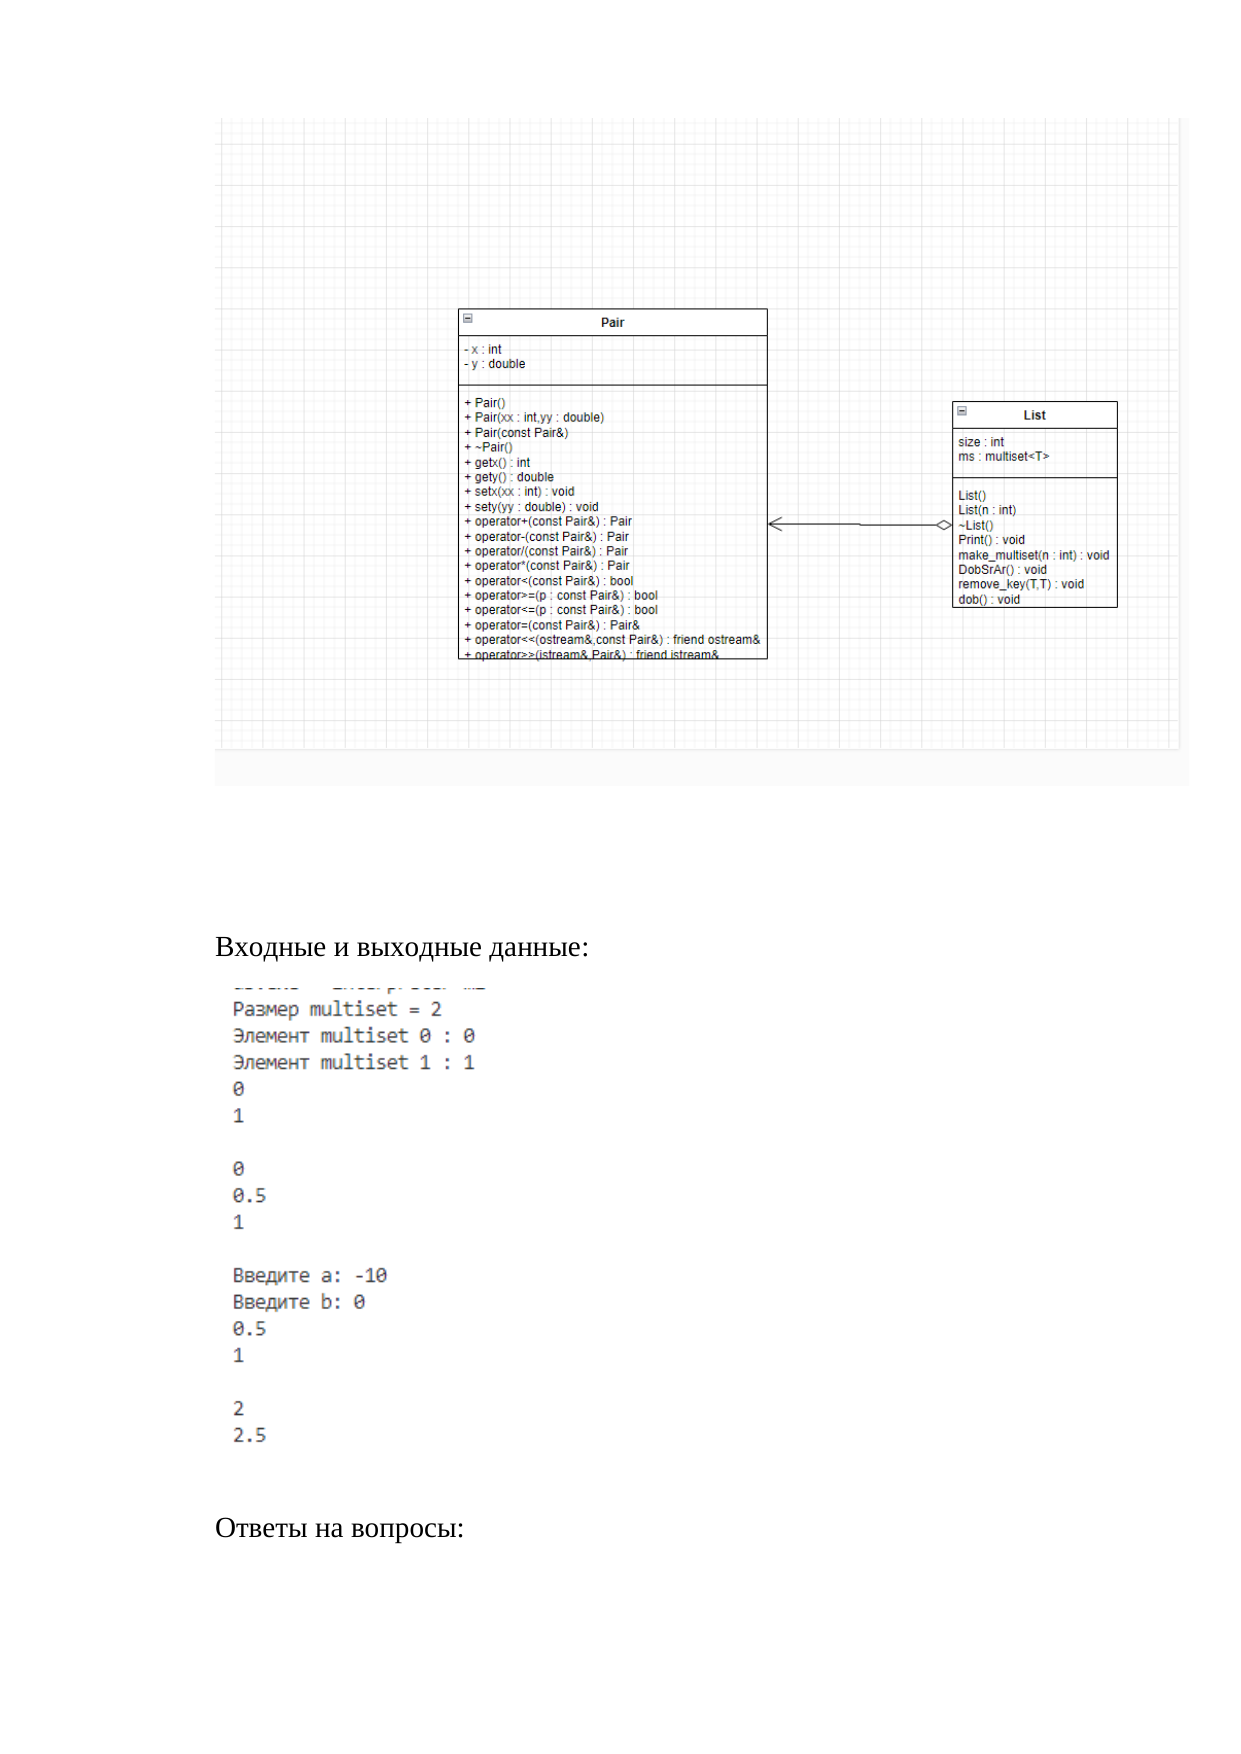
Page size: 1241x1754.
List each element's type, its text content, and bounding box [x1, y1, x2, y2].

picture [214, 118, 1190, 786]
text Входные и выходные данные: [215, 929, 1152, 963]
picture [214, 988, 647, 1486]
text Ответы на вопросы: [215, 1510, 1152, 1544]
